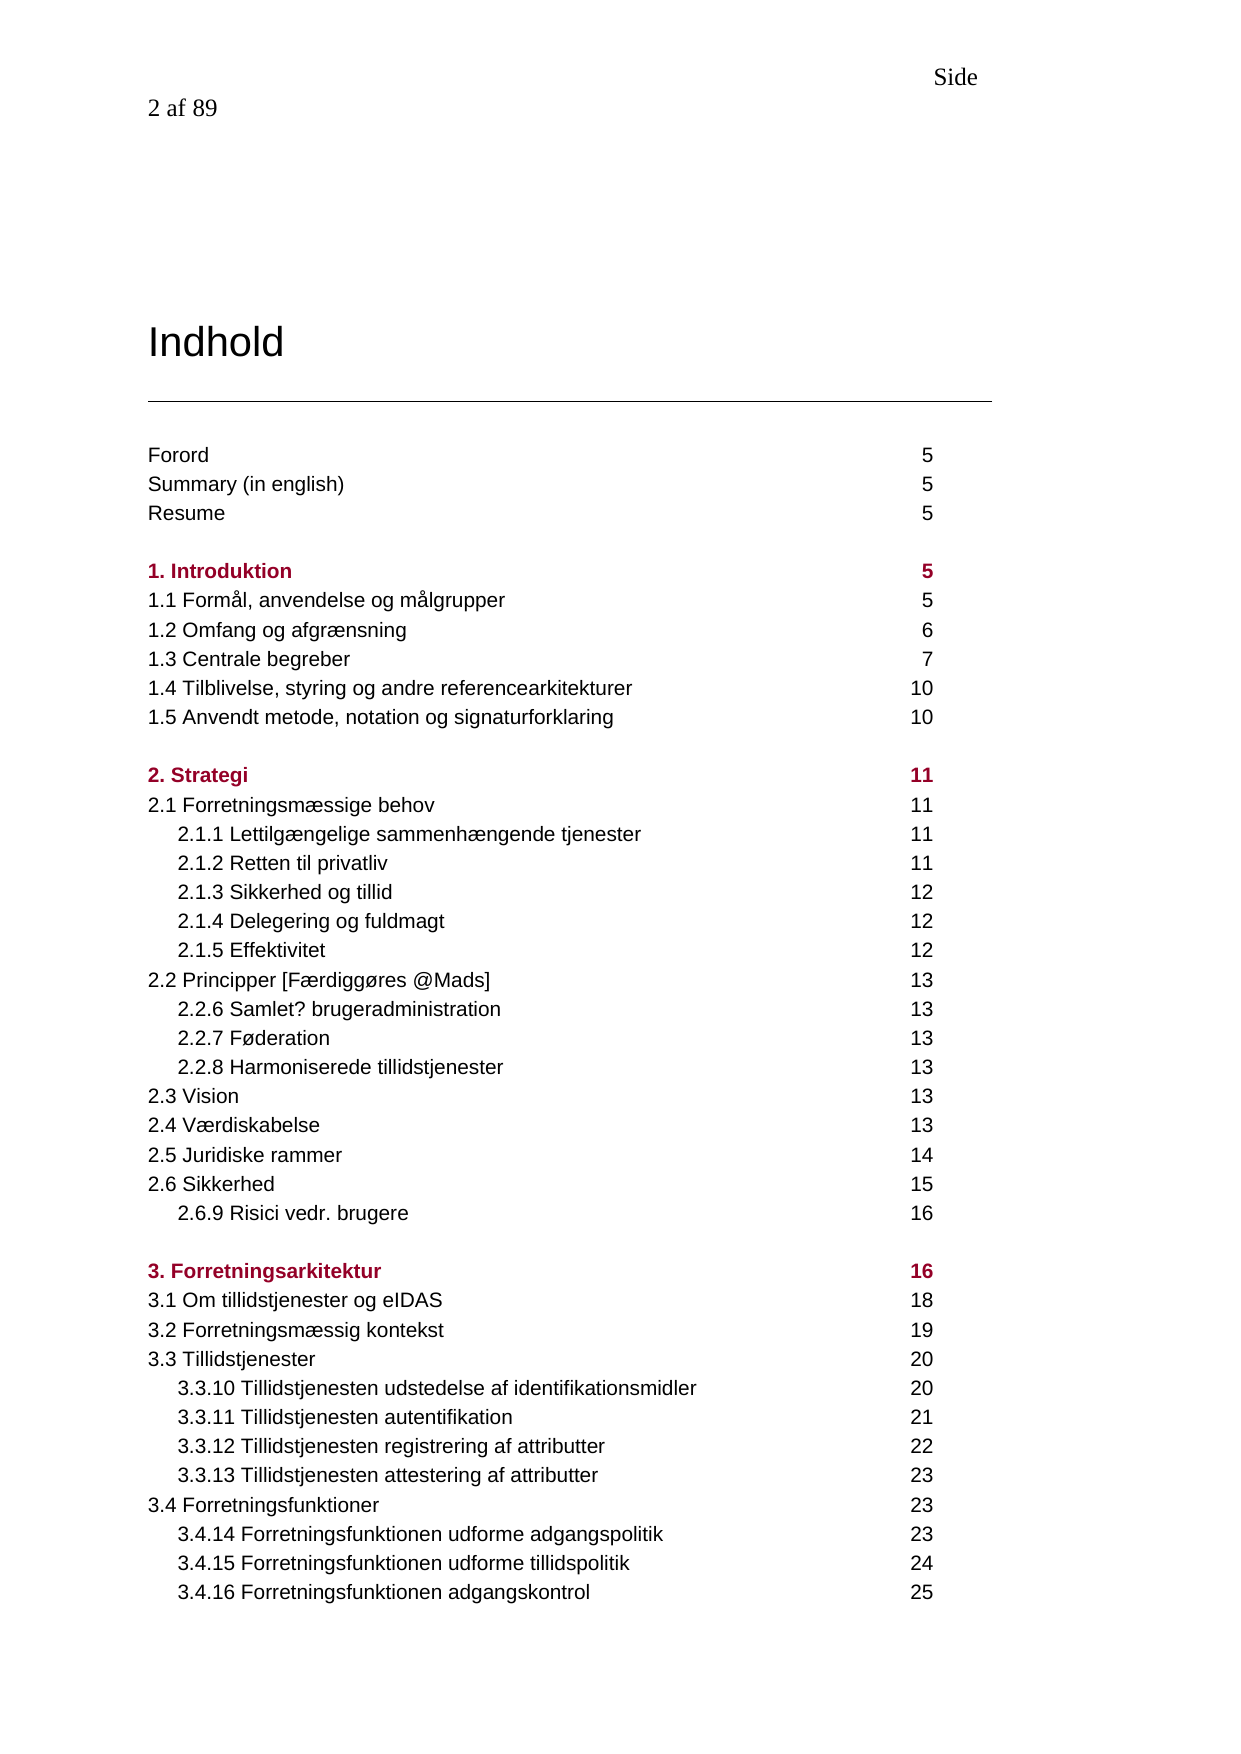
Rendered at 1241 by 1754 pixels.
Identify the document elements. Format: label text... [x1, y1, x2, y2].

text 2.1.3 Sikkerhed og tillid 12 [177, 875, 933, 904]
subtitle Indhold [148, 317, 992, 401]
text 2.1.2 Retten til privatliv 11 [177, 846, 933, 875]
text 3.4.14 Forretningsfunktionen udforme adgangspolitik 23 [177, 1516, 933, 1546]
text 3.3.11 Tillidstjenesten autentifikation 21 [177, 1400, 933, 1429]
text 1.1 Formål, anvendelse og målgrupper 5 [148, 583, 933, 612]
text 2.1.4 Delegering og fuldmagt 12 [177, 904, 933, 933]
text 2.1.5 Effektivitet 12 [177, 933, 933, 962]
text 2.1 Forretningsmæssige behov 11 [148, 787, 933, 816]
text 3.4.16 Forretningsfunktionen adgangskontrol 25 [177, 1575, 933, 1604]
text 3.1 Om tillidstjenester og eIDAS 18 [148, 1283, 933, 1312]
text 3.3 Tillidstjenester 20 [148, 1341, 933, 1371]
text 2.6.9 Risici vedr. brugere 16 [177, 1196, 933, 1225]
text 1.4 Tilblivelse, styring og andre referencearkitekturer 10 [148, 671, 933, 700]
text 2.2.8 Harmoniserede tillidstjenester 13 [177, 1050, 933, 1079]
text 2.2.6 Samlet? brugeradministration 13 [177, 991, 933, 1021]
text 2.6 Sikkerhed 15 [148, 1166, 933, 1196]
text 2.4 Værdiskabelse 13 [148, 1108, 933, 1137]
text 3.4.15 Forretningsfunktionen udforme tillidspolitik 24 [177, 1546, 933, 1575]
text Summary (in english) 5 [148, 466, 933, 496]
text 3.3.10 Tillidstjenesten udstedelse af identifikationsmidler 20 [177, 1371, 933, 1400]
text 1.3 Centrale begreber 7 [148, 641, 933, 671]
text 3. Forretningsarkitektur 16 [148, 1254, 933, 1283]
text 1.2 Omfang og afgrænsning 6 [148, 612, 933, 641]
text 2.5 Juridiske rammer 14 [148, 1137, 933, 1166]
text 2.1.1 Lettilgængelige sammenhængende tjenester 11 [177, 816, 933, 846]
text 1. Introduktion 5 [148, 554, 933, 583]
text Resume 5 [148, 496, 933, 525]
text 3.3.13 Tillidstjenesten attestering af attributter 23 [177, 1458, 933, 1487]
text Forord 5 [148, 437, 933, 466]
text 2.3 Vision 13 [148, 1079, 933, 1108]
text 2. Strategi 11 [148, 758, 933, 787]
text 3.3.12 Tillidstjenesten registrering af attributter 22 [177, 1429, 933, 1458]
text 2.2 Principper [Færdiggøres @Mads] 13 [148, 962, 933, 991]
text 2.2.7 Føderation 13 [177, 1021, 933, 1050]
text 3.4 Forretningsfunktioner 23 [148, 1487, 933, 1516]
text 3.2 Forretningsmæssig kontekst 19 [148, 1312, 933, 1341]
text 1.5 Anvendt metode, notation og signaturforklaring 10 [148, 700, 933, 729]
